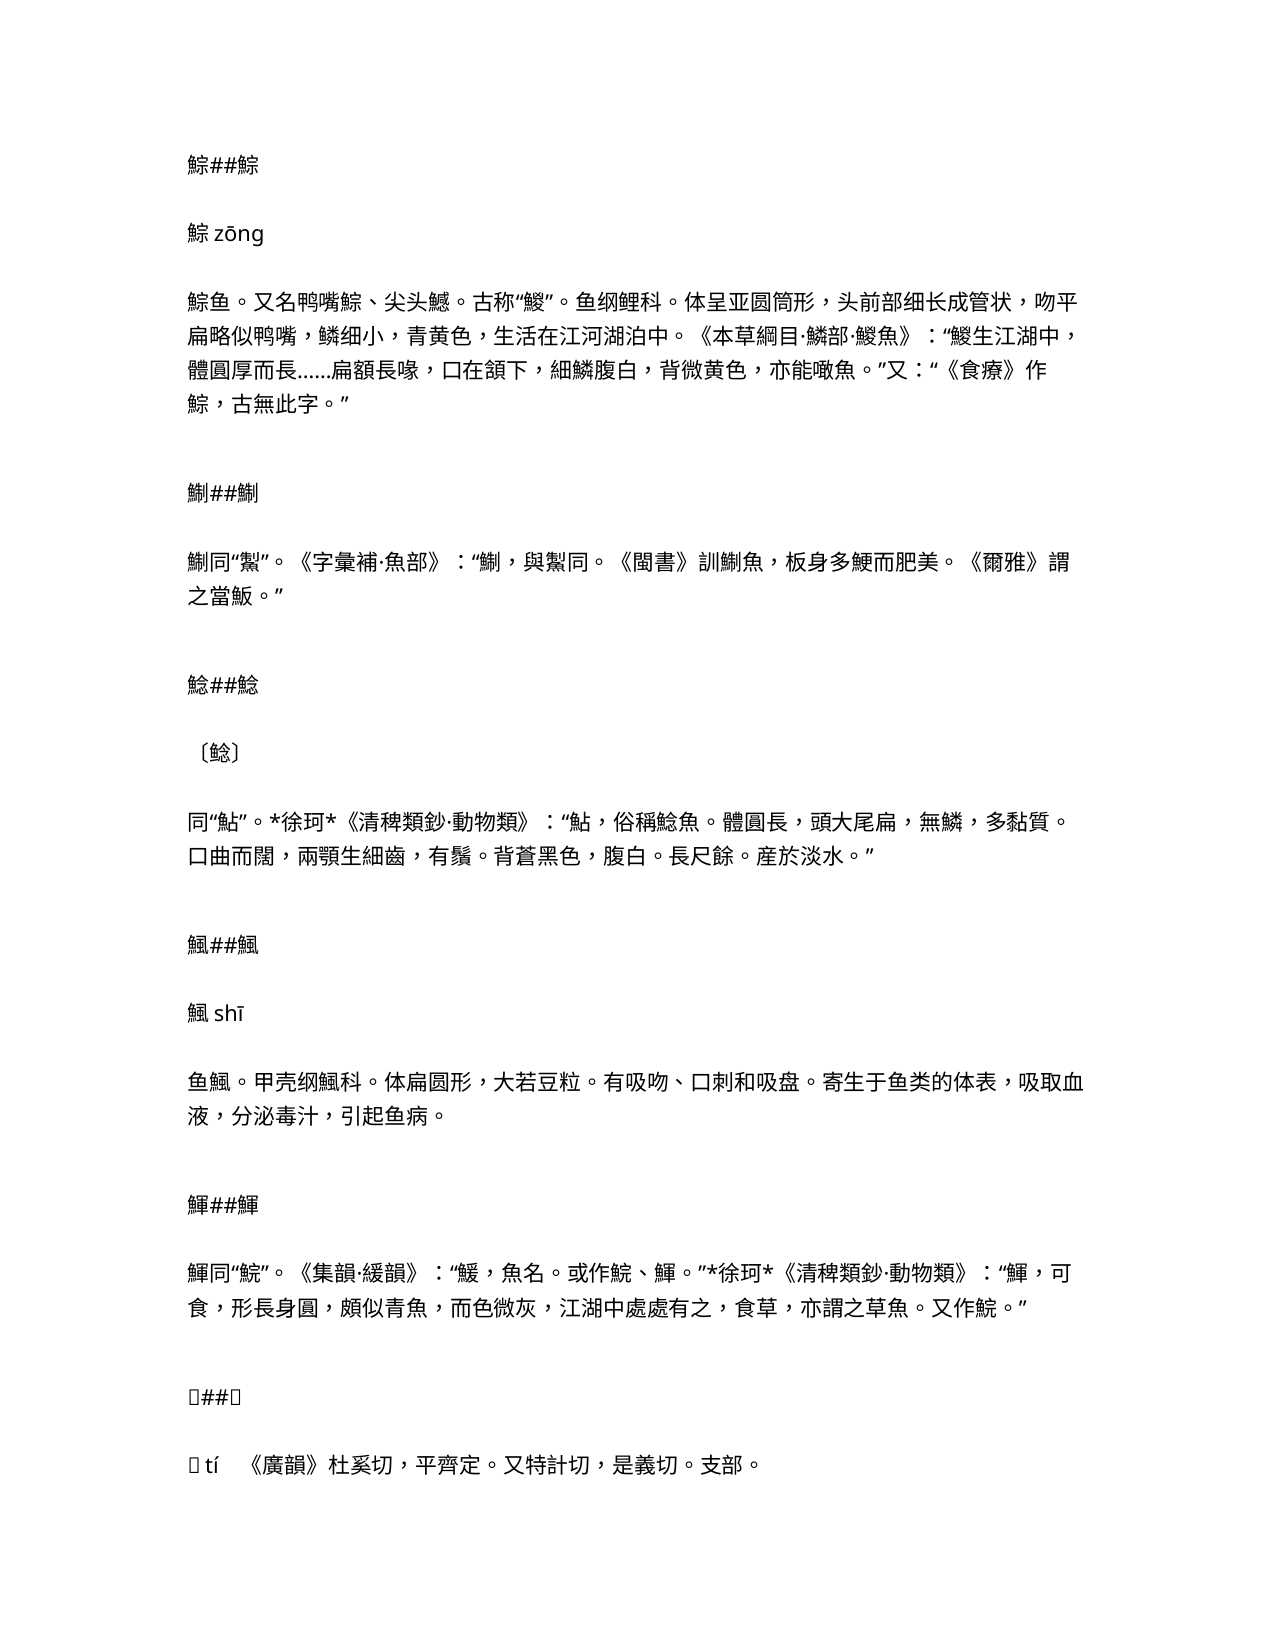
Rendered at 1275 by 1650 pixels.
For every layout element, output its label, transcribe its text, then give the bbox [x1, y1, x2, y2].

text 鯯##鯯 鯯同“䱥”。《字彙補·魚部》：“鯯，與䱥同。《閩書》訓鯯魚，板身多鯁而肥美。《爾雅》謂之當魬。” [187, 478, 1087, 645]
text 鯮##鯮 鯮zōng 鯮鱼。又名鸭嘴鯮、尖头鱤。古称“鯼”。鱼纲鲤科。体呈亚圆筒形，头前部细长成管状，吻平扁略似鸭嘴，鳞细小，青黄色，生活在江河湖泊中。《本草綱目·鱗部·鯼魚》：“鯼生江湖中，體圓厚而長……扁額長喙，口在頷下，細鱗腹白，背微黄色，亦能噉魚。”又：“《食療》作鯮，古無此字。” [187, 150, 1087, 453]
text 鯰##鯰 〔鲶〕 同“鮎”。*徐珂*《清稗類鈔·動物類》：“鮎，俗稱鯰魚。體圓長，頭大尾扁，無鱗，多黏質。口曲而闊，兩顎生細齒，有鬚。背蒼黑色，腹白。長尺餘。産於淡水。” [187, 670, 1087, 905]
text 鯴##鯴 鯴shī 鱼鯴。甲壳纲鯴科。体扁圆形，大若豆粒。有吸吻、口刺和吸盘。寄生于鱼类的体表，吸取血液，分泌毒汁，引起鱼病。 [187, 930, 1087, 1165]
text 鯶##鯶 鯶同“鯇”。《集韻·緩韻》：“鰀，魚名。或作鯇、鯶。”*徐珂*《清稗類鈔·動物類》：“鯶，可食，形長身圓，頗似青魚，而色微灰，江湖中處處有之，食草，亦謂之草魚。又作鯇。” [187, 1190, 1087, 1356]
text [187, 1382, 1087, 1480]
